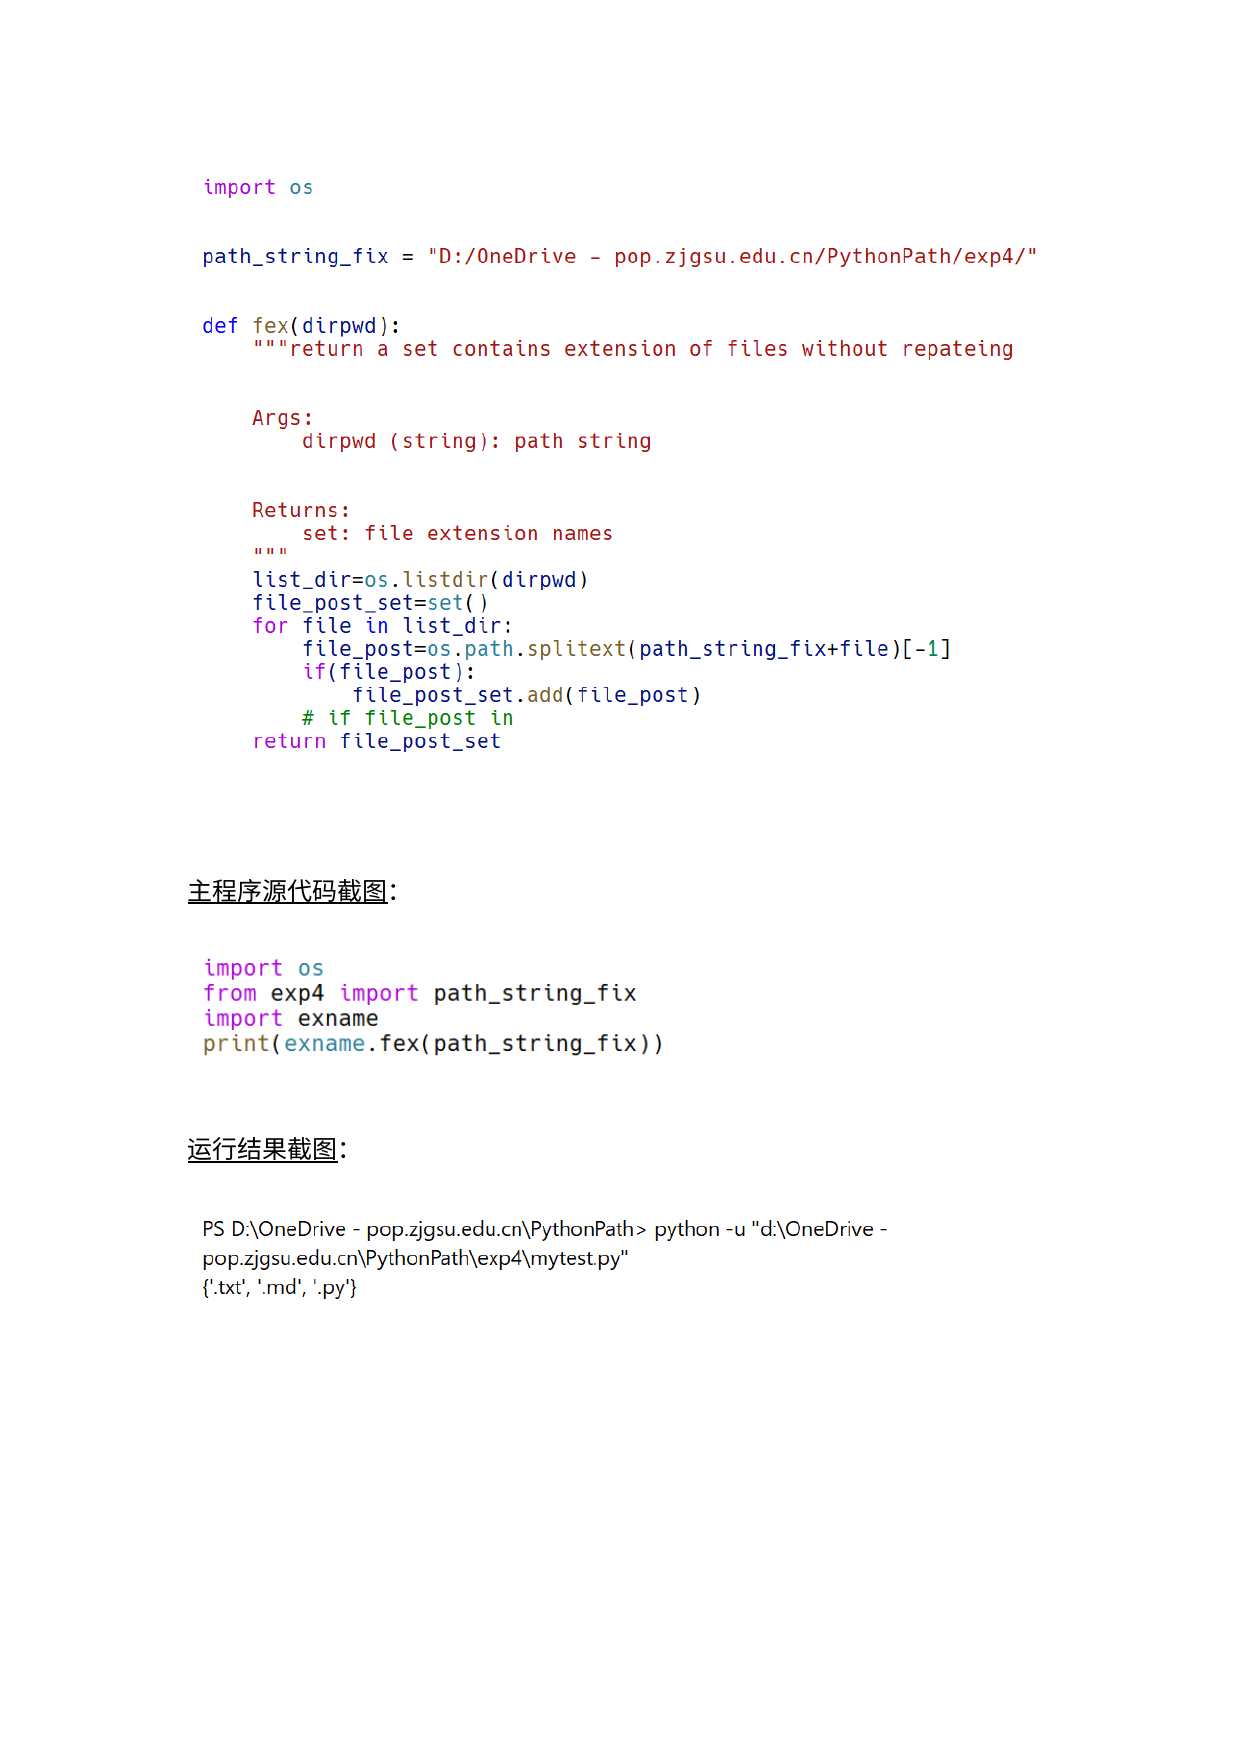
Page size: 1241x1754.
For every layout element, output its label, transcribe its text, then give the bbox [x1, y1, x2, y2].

picture [187, 940, 681, 1072]
text 主程序源代码截图： [187, 857, 1053, 922]
picture [187, 162, 1053, 813]
text 运行结果截图： [187, 1115, 1053, 1180]
picture [187, 1198, 1053, 1314]
